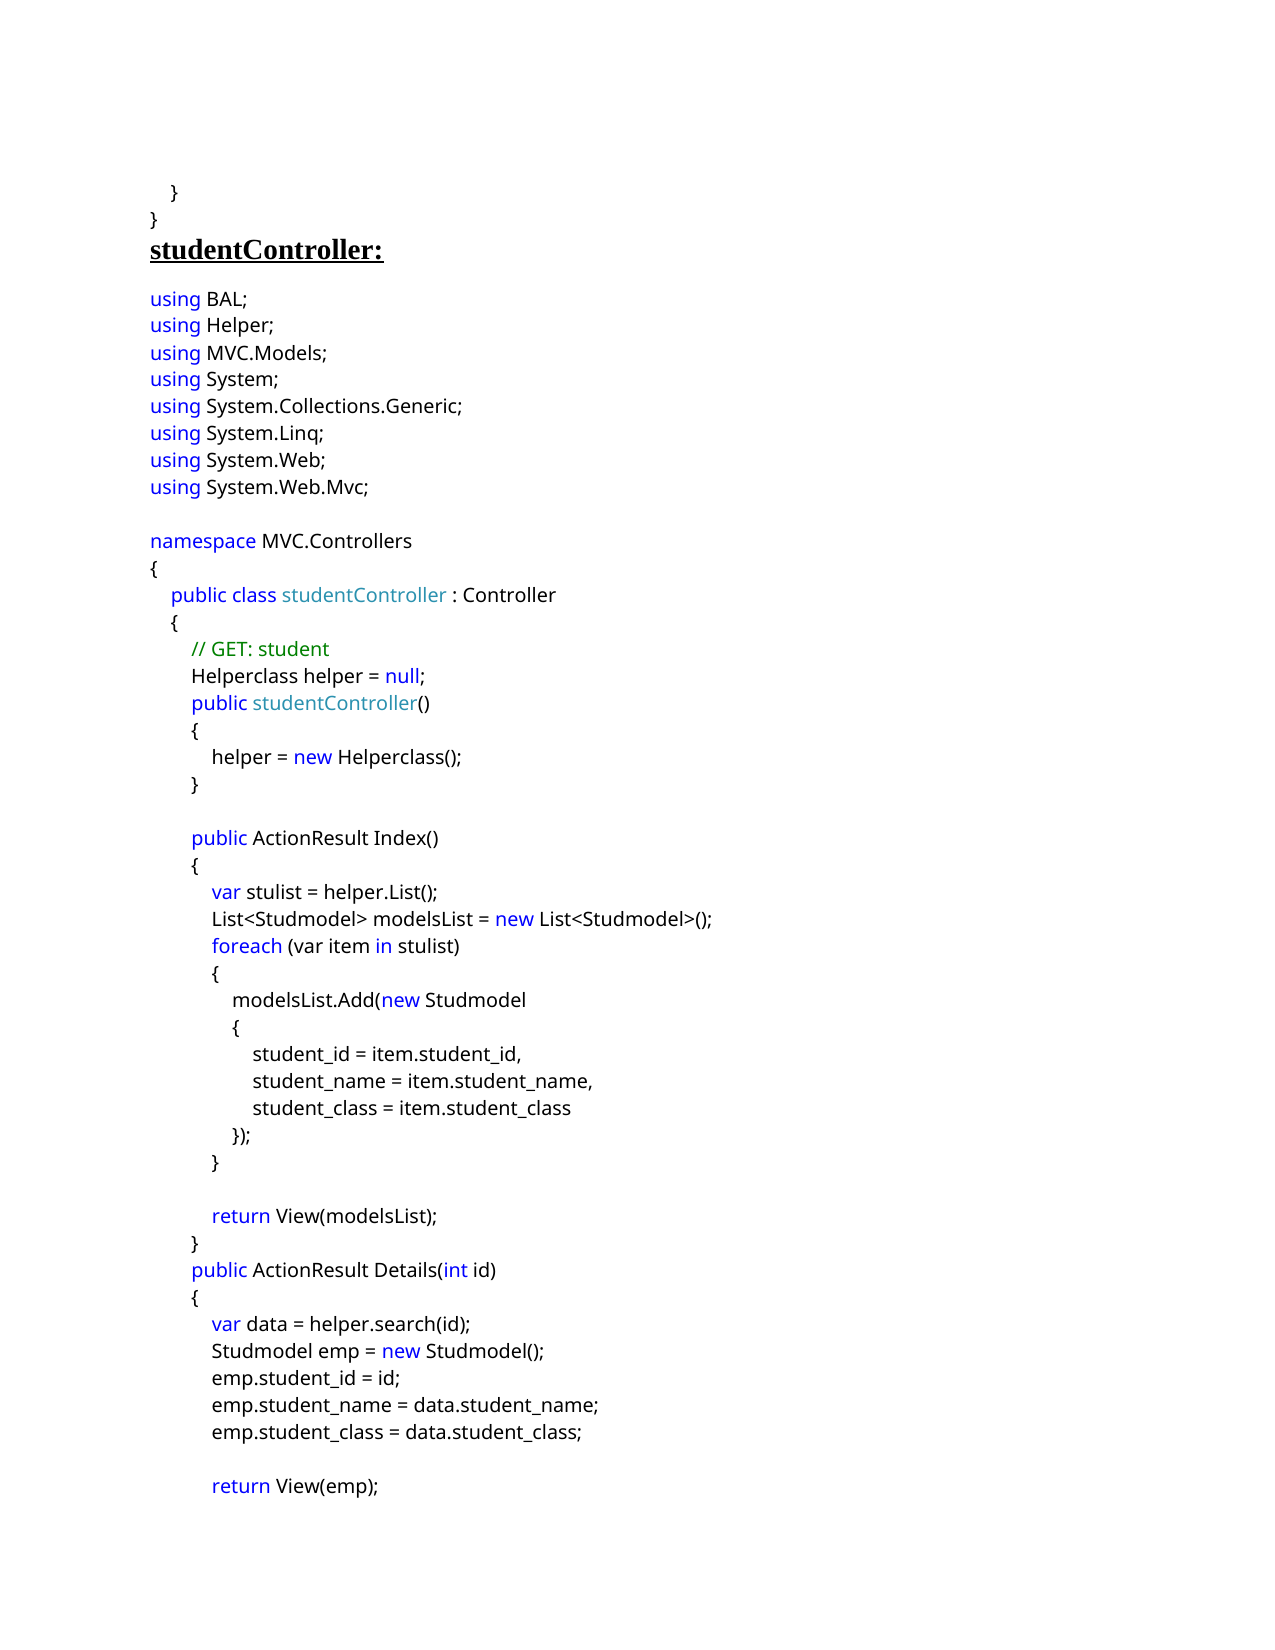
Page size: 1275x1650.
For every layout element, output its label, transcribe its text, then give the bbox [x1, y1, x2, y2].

text using System.Web.Mvc; [150, 474, 1125, 501]
text var stulist = helper.List(); [150, 878, 1125, 905]
text using BAL; [150, 285, 1125, 312]
text public ActionResult Details(int id) [150, 1256, 1125, 1283]
text } [150, 178, 1125, 205]
text }); [150, 1121, 1125, 1148]
text foreach (var item in stulist) [150, 932, 1125, 959]
text emp.student_name = data.student_name; [150, 1391, 1125, 1418]
text public studentController() [150, 689, 1125, 716]
text } [150, 770, 1125, 797]
text { [150, 959, 1125, 986]
text student_class = item.student_class [150, 1094, 1125, 1121]
text student_name = item.student_name, [150, 1067, 1125, 1094]
text Helperclass helper = null; [150, 662, 1125, 689]
text } [150, 1229, 1125, 1256]
text } [150, 205, 1125, 232]
text { [150, 1013, 1125, 1040]
text using System; [150, 366, 1125, 393]
text { [150, 608, 1125, 636]
text { [150, 851, 1125, 878]
text return View(emp); [150, 1472, 1125, 1499]
text return View(modelsList); [150, 1202, 1125, 1229]
text // GET: student [150, 636, 1125, 662]
text var data = helper.search(id); [150, 1310, 1125, 1337]
text modelsList.Add(new Studmodel [150, 986, 1125, 1013]
text emp.student_class = data.student_class; [150, 1418, 1125, 1445]
text helper = new Helperclass(); [150, 743, 1125, 770]
text public ActionResult Index() [150, 824, 1125, 851]
text Studmodel emp = new Studmodel(); [150, 1337, 1125, 1364]
text public class studentController : Controller [150, 582, 1125, 608]
text using System.Linq; [150, 420, 1125, 447]
text using System.Web; [150, 447, 1125, 474]
text emp.student_id = id; [150, 1364, 1125, 1391]
text using System.Collections.Generic; [150, 393, 1125, 420]
text List<Studmodel> modelsList = new List<Studmodel>(); [150, 905, 1125, 932]
text { [150, 554, 1125, 582]
text studentController: [150, 232, 1125, 266]
text using MVC.Models; [150, 339, 1125, 366]
text using Helper; [150, 312, 1125, 339]
text { [150, 716, 1125, 743]
text student_id = item.student_id, [150, 1040, 1125, 1067]
text { [150, 1283, 1125, 1310]
text namespace MVC.Controllers [150, 528, 1125, 554]
text } [150, 1148, 1125, 1175]
